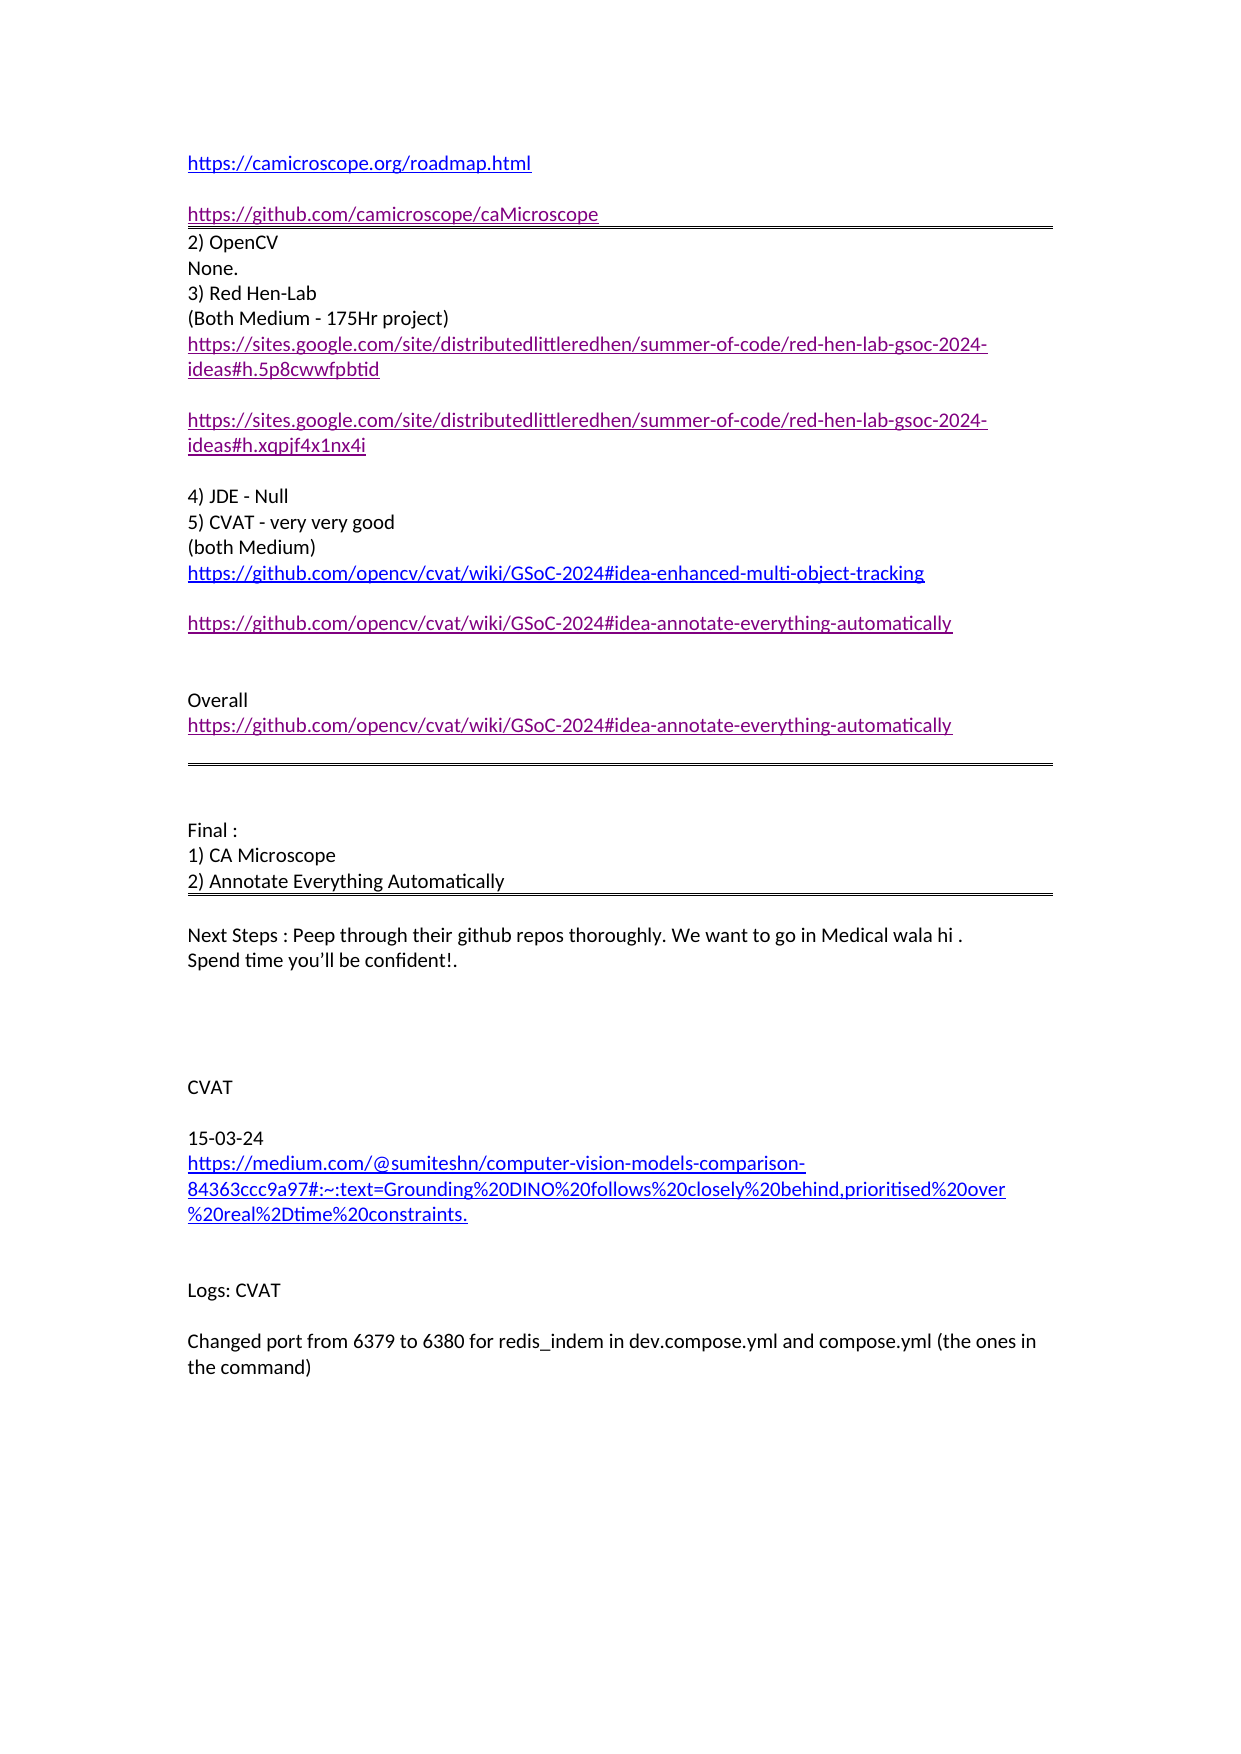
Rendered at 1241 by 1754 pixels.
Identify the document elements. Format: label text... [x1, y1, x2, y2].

list https://github.com/opencv/cvat/wiki/GSoC-2024#idea-annotate-everything-automatically [187, 611, 1053, 636]
text https://github.com/camicroscope/caMicroscope [187, 201, 1053, 229]
text Final : [187, 817, 1053, 842]
list OpenCV [187, 229, 1053, 255]
list None. [187, 255, 1053, 280]
list https://sites.google.com/site/distributedlittleredhen/summer-of-code/red-hen-lab-gsoc-2024-ideas#h.xqpjf4x1nx4i [187, 407, 1053, 458]
list Annotate Everything Automatically [187, 868, 1053, 896]
list JDE - Null [187, 483, 1053, 509]
list (Both Medium - 175Hr project) [187, 306, 1053, 331]
list CA Microscope [187, 842, 1053, 868]
text 15-03-24 [187, 1125, 1053, 1151]
list CVAT - very very good [187, 509, 1053, 534]
text https://camicroscope.org/roadmap.html [187, 150, 1053, 175]
list Red Hen-Lab [187, 280, 1053, 306]
text CVAT [187, 1074, 1053, 1100]
list https://github.com/opencv/cvat/wiki/GSoC-2024#idea-enhanced-multi-object-tracking [187, 560, 1053, 585]
list https://github.com/opencv/cvat/wiki/GSoC-2024#idea-annotate-everything-automatically [187, 712, 1053, 738]
text https://medium.com/@sumiteshn/computer-vision-models-comparison-84363ccc9a97#:~:text=Grounding%20DINO%20follows%20closely%20behind,prioritised%20over%20real%2Dtime%20constraints. [187, 1151, 1053, 1227]
text Logs: CVAT [187, 1278, 1053, 1303]
text Spend time you’ll be confident!. [187, 947, 1053, 973]
list https://sites.google.com/site/distributedlittleredhen/summer-of-code/red-hen-lab-gsoc-2024-ideas#h.5p8cwwfpbtid [187, 331, 1053, 382]
text Next Steps : Peep through their github repos thoroughly. We want to go in Medical wala hi . [187, 922, 1053, 947]
list Overall [187, 687, 1053, 712]
list (both Medium) [187, 534, 1053, 560]
text Changed port from 6379 to 6380 for redis_indem in dev.compose.yml and compose.yml (the ones in the command) [187, 1328, 1053, 1379]
